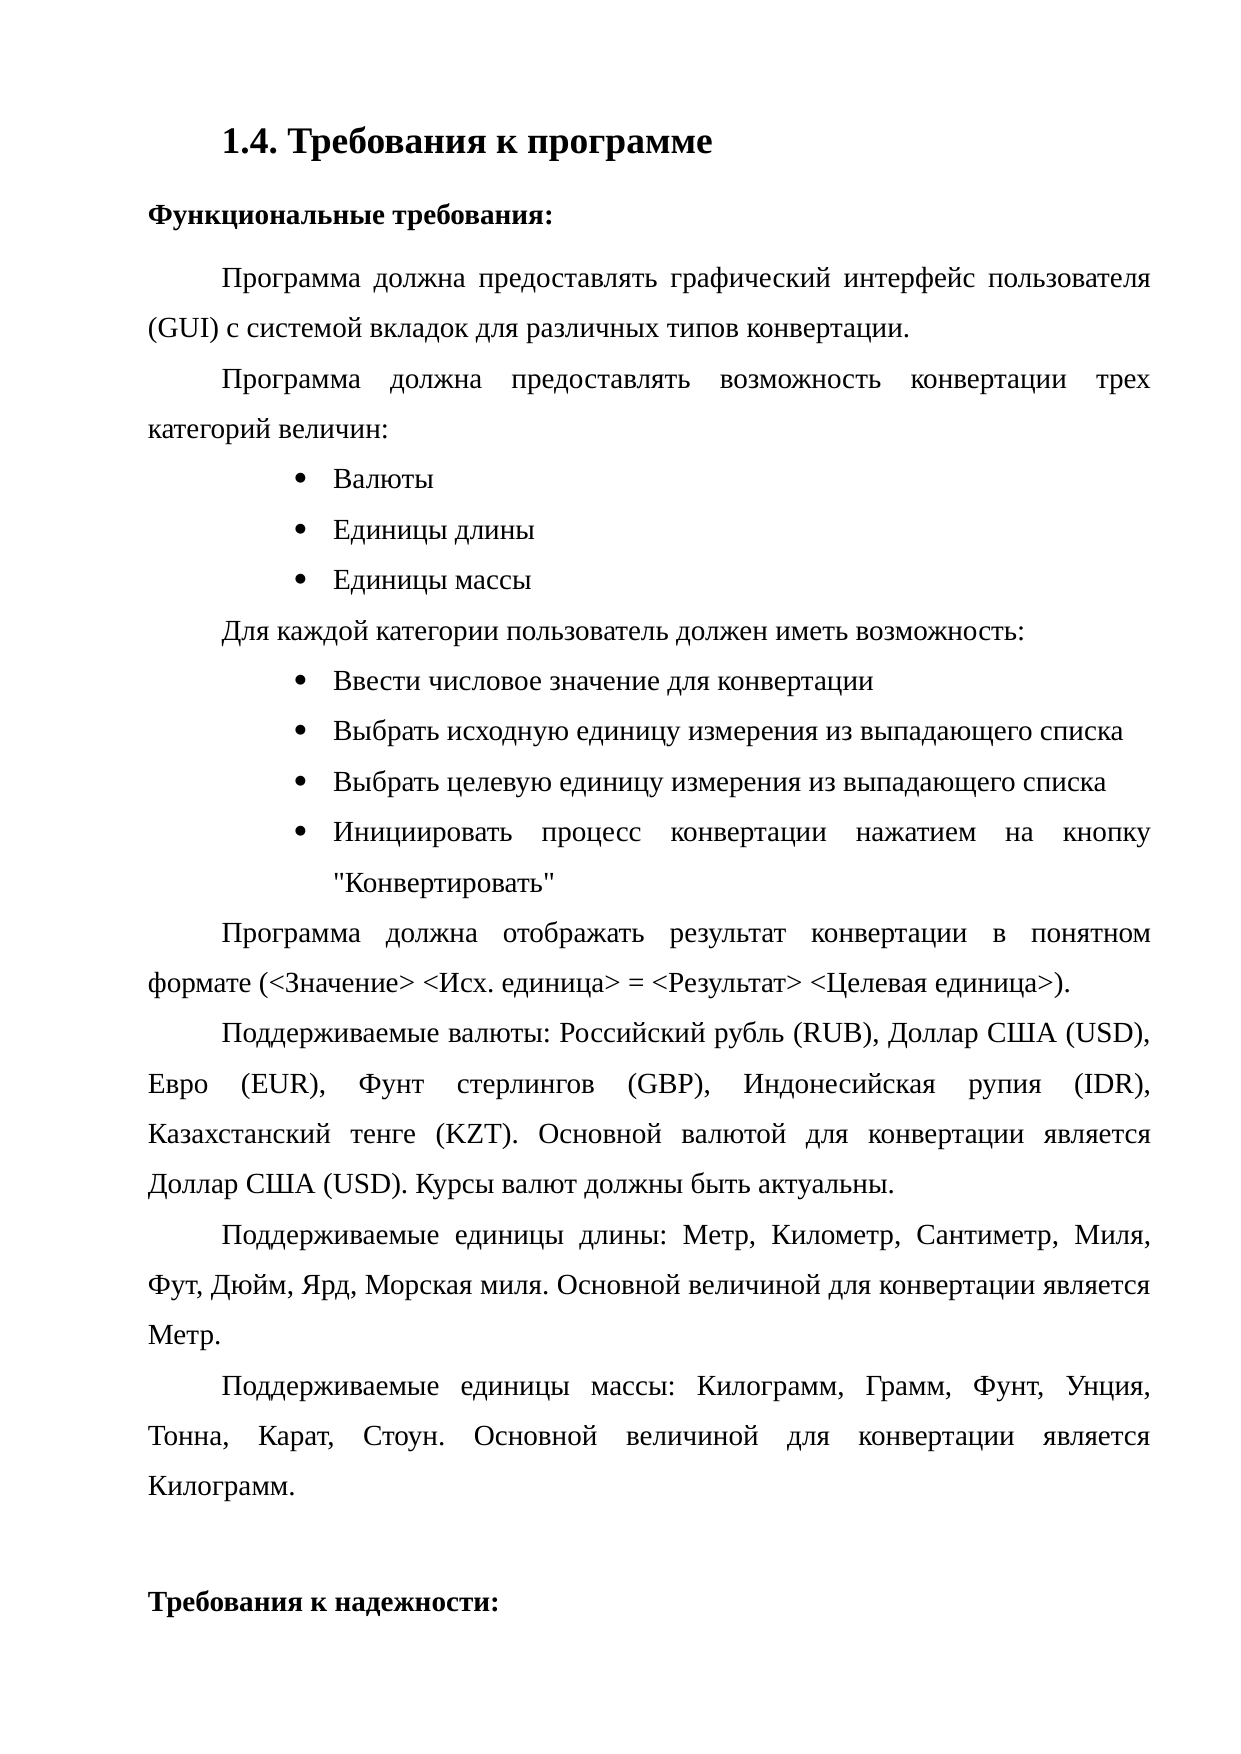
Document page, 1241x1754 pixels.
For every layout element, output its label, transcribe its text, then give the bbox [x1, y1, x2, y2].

text Программа должна предоставлять возможность конвертации трех категорий величин: [148, 361, 1152, 445]
list Выбрать целевую единицу измерения из выпадающего списка [295, 764, 1152, 797]
list Единицы массы [295, 562, 1152, 596]
text Поддерживаемые единицы длины: Метр, Километр, Сантиметр, Миля, Фут, Дюйм, Ярд, Морская миля. Основной величиной для конвертации является Метр. [148, 1217, 1152, 1351]
text Для каждой категории пользователь должен иметь возможность: [148, 613, 1152, 646]
text Поддерживаемые единицы массы: Килограмм, Грамм, Фунт, Унция, Тонна, Карат, Стоун. Основной величиной для конвертации является Килограмм. [148, 1368, 1152, 1502]
list Инициировать процесс конвертации нажатием на кнопку "Конвертировать" [295, 814, 1152, 898]
subtitle Функциональные требования: [148, 197, 1152, 231]
text Программа должна отображать результат конвертации в понятном формате (<Значение> <Исх. единица> = <Результат> <Целевая единица>). [148, 915, 1152, 999]
list Валюты [295, 461, 1152, 495]
list Ввести числовое значение для конвертации [295, 663, 1152, 697]
text Поддерживаемые валюты: Российский рубль (RUB), Доллар США (USD), Евро (EUR), Фунт стерлингов (GBP), Индонесийская рупия (IDR), Казахстанский тенге (KZT). Основной валютой для конвертации является Доллар США (USD). Курсы валют должны быть актуальны. [148, 1016, 1152, 1200]
list Единицы длины [295, 512, 1152, 546]
subtitle Требования к программе [148, 118, 1152, 161]
subtitle Требования к надежности: [148, 1584, 1152, 1617]
list Выбрать исходную единицу измерения из выпадающего списка [295, 713, 1152, 747]
text Программа должна предоставлять графический интерфейс пользователя (GUI) с системой вкладок для различных типов конвертации. [148, 260, 1152, 344]
